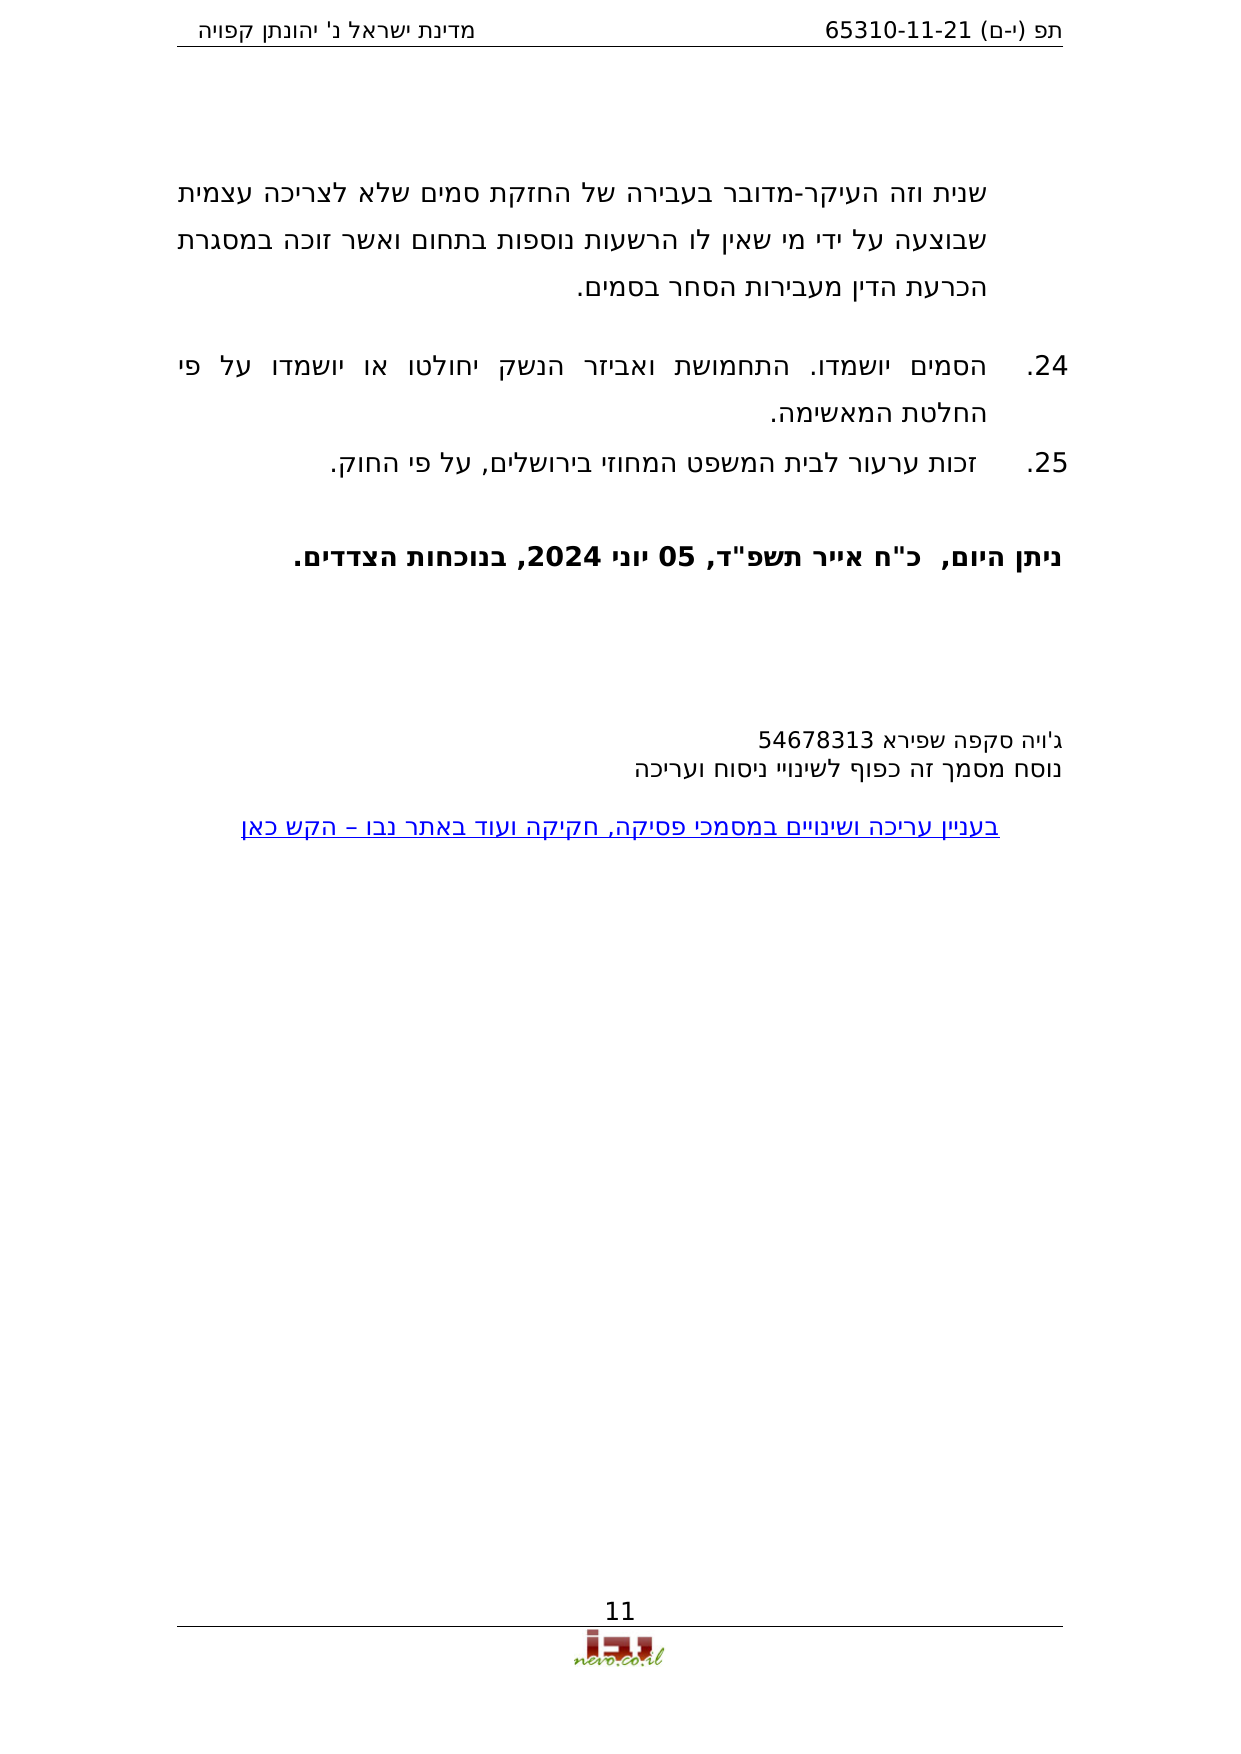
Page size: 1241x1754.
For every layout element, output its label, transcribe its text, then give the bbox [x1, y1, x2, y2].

text בעניין עריכה ושינויים במסמכי פסיקה, חקיקה ועוד באתר נבו – הקש כאן [177, 812, 1063, 841]
text נוסח מסמך זה כפוף לשינויי ניסוח ועריכה [177, 754, 1063, 783]
text ג'ויה סקפה שפירא 54678313 [177, 727, 1063, 754]
list שנית וזה העיקר-מדובר בעבירה של החזקת סמים שלא לצריכה עצמית שבוצעה על ידי מי שאין לו הרשעות נוספות בתחום ואשר זוכה במסגרת הכרעת הדין מעבירות הסחר בסמים. [177, 177, 988, 303]
list הסמים יושמדו. התחמושת ואביזר הנשק יחולטו או יושמדו על פי החלטת המאשימה. [177, 350, 1026, 429]
picture [574, 1629, 666, 1667]
text ניתן היום, כ"ח אייר תשפ"ד, 05 יוני 2024, בנוכחות הצדדים. [177, 541, 1063, 620]
list 54678313זכות ערעור לבית המשפט המחוזי בירושלים, על פי החוק. [177, 447, 1026, 479]
